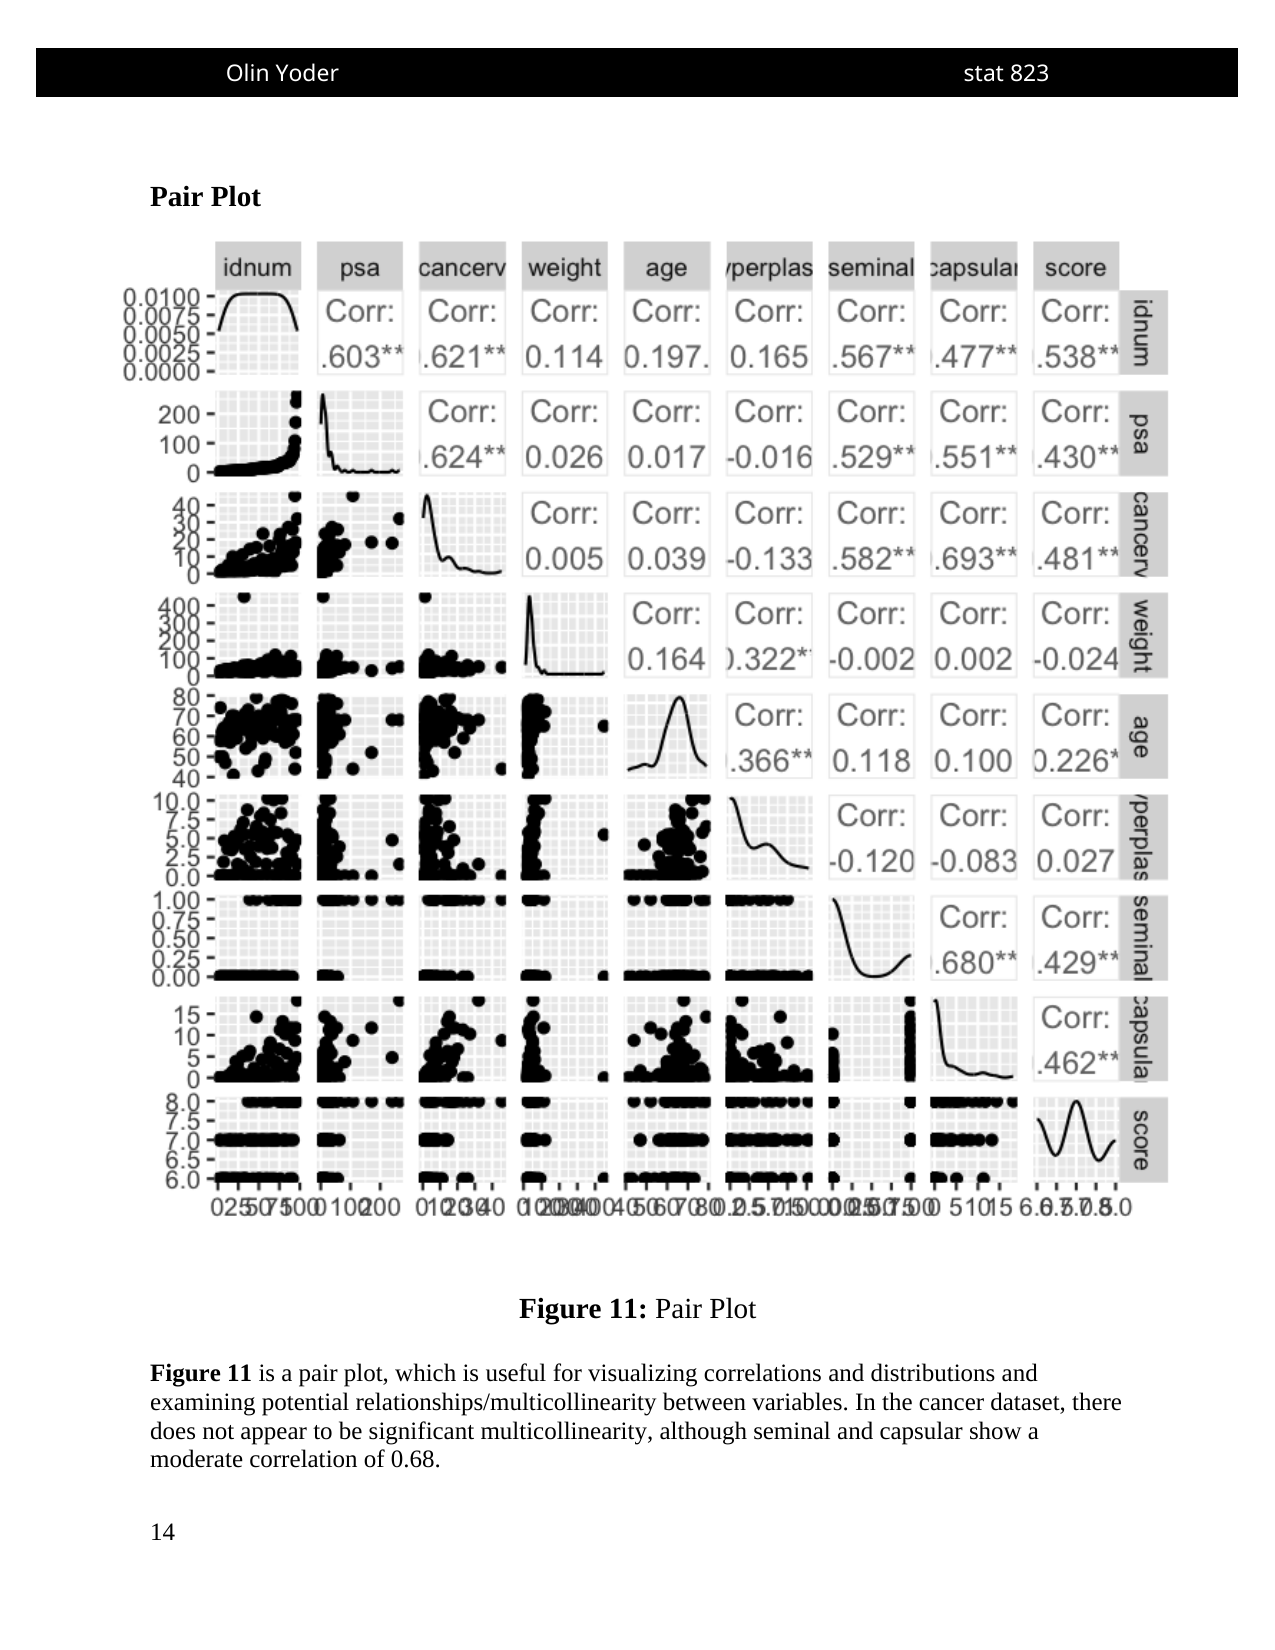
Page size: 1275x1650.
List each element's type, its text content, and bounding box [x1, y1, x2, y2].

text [150, 1358, 1125, 1473]
text Pair Plot [150, 179, 1125, 212]
text Figure 11: Pair Plot [150, 1291, 1125, 1325]
picture [108, 227, 1184, 1236]
